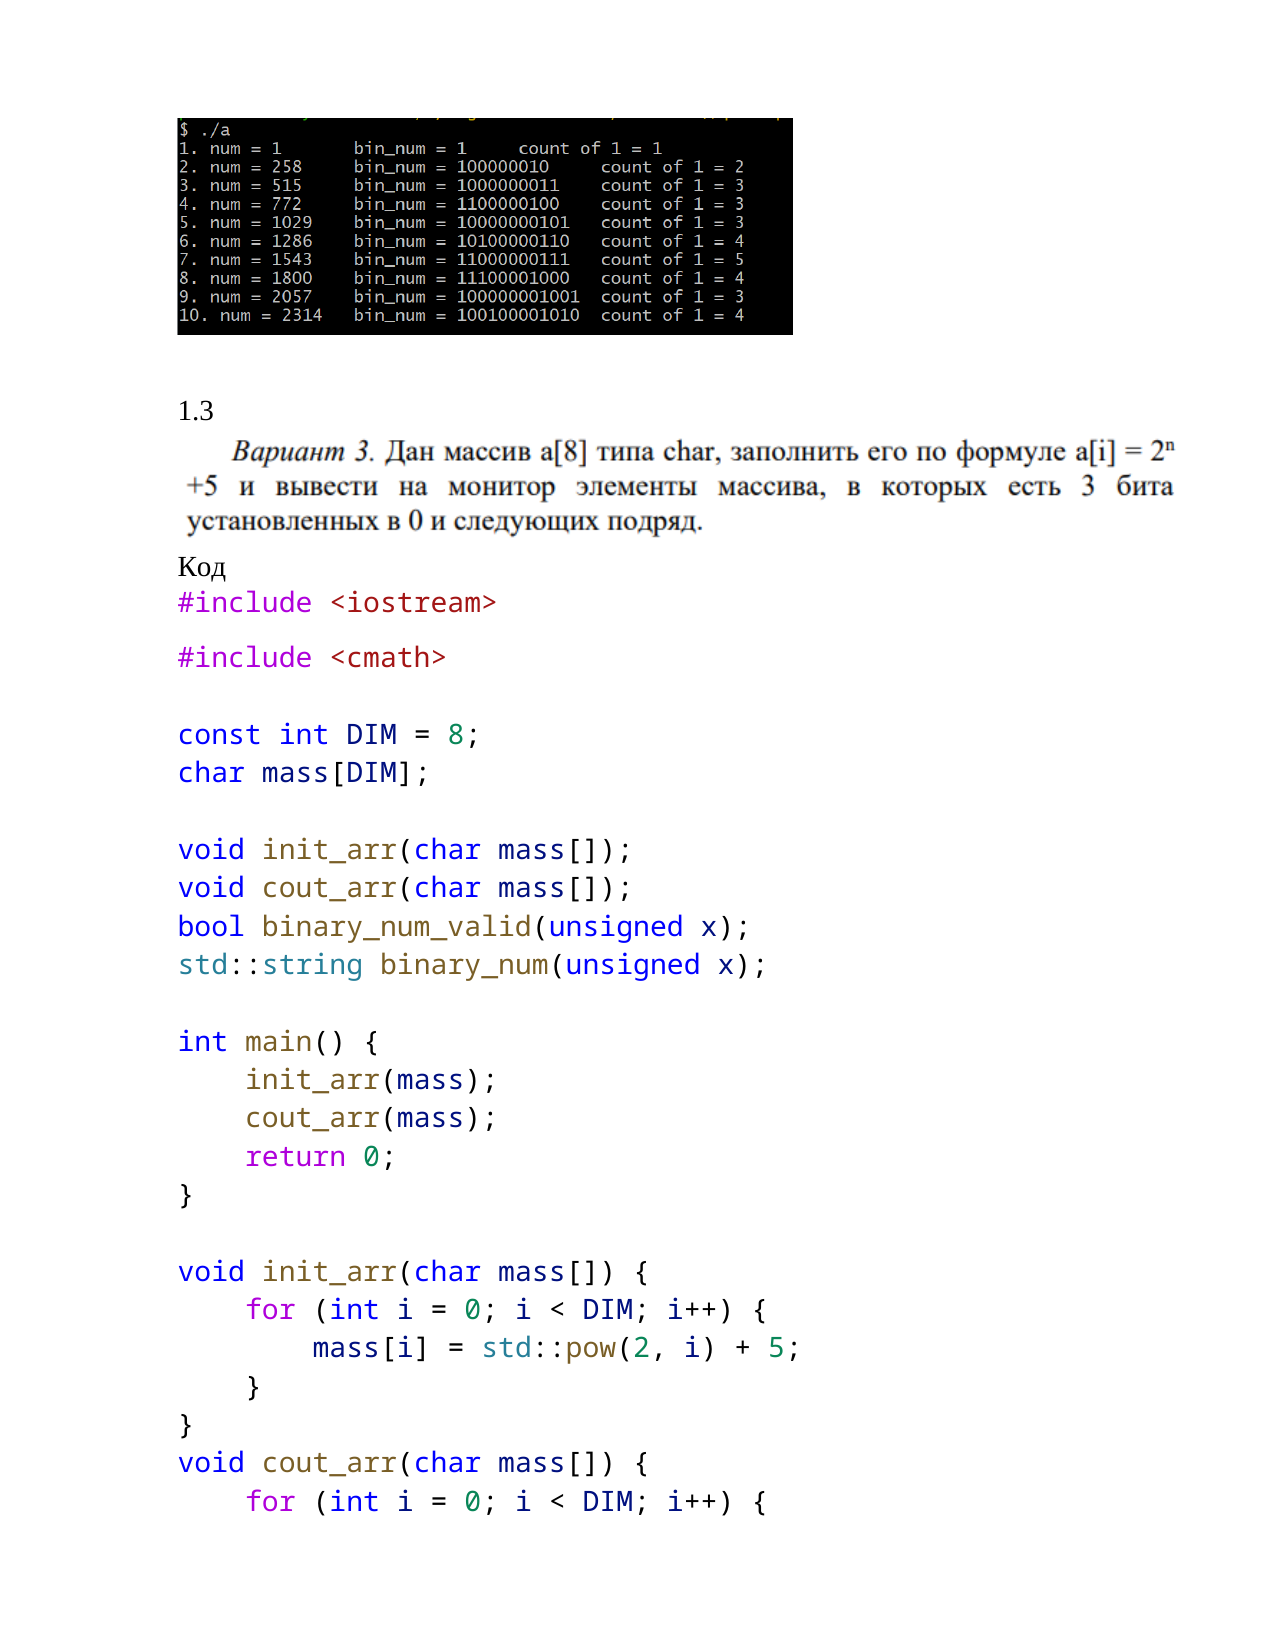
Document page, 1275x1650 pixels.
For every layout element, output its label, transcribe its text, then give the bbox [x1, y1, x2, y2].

text 1.3 Код #include <iostream> [177, 389, 1186, 426]
text void cout_arr(char mass[]) { [177, 1443, 1186, 1481]
picture [177, 426, 1187, 546]
text int main() { [177, 1021, 1186, 1059]
text const int DIM = 8; [177, 714, 1186, 753]
text } [177, 1174, 1186, 1213]
text void init_arr(char mass[]); [177, 829, 1186, 868]
text std::string binary_num(unsigned x); [177, 944, 1186, 983]
text 1.3 Код #include <iostream> [177, 546, 1186, 621]
text #include <cmath> [177, 638, 1186, 676]
text void init_arr(char mass[]) { [177, 1251, 1186, 1289]
text } [177, 1366, 1186, 1404]
text for (int i = 0; i < DIM; i++) { [177, 1289, 1186, 1328]
text bool binary_num_valid(unsigned x); [177, 906, 1186, 944]
text return 0; [177, 1136, 1186, 1174]
text char mass[DIM]; [177, 753, 1186, 791]
text init_arr(mass); [177, 1059, 1186, 1098]
text for (int i = 0; i < DIM; i++) { [177, 1481, 1186, 1519]
text mass[i] = std::pow(2, i) + 5; [177, 1328, 1186, 1366]
picture [177, 118, 793, 335]
text } [177, 1404, 1186, 1443]
text void cout_arr(char mass[]); [177, 868, 1186, 906]
text cout_arr(mass); [177, 1098, 1186, 1136]
